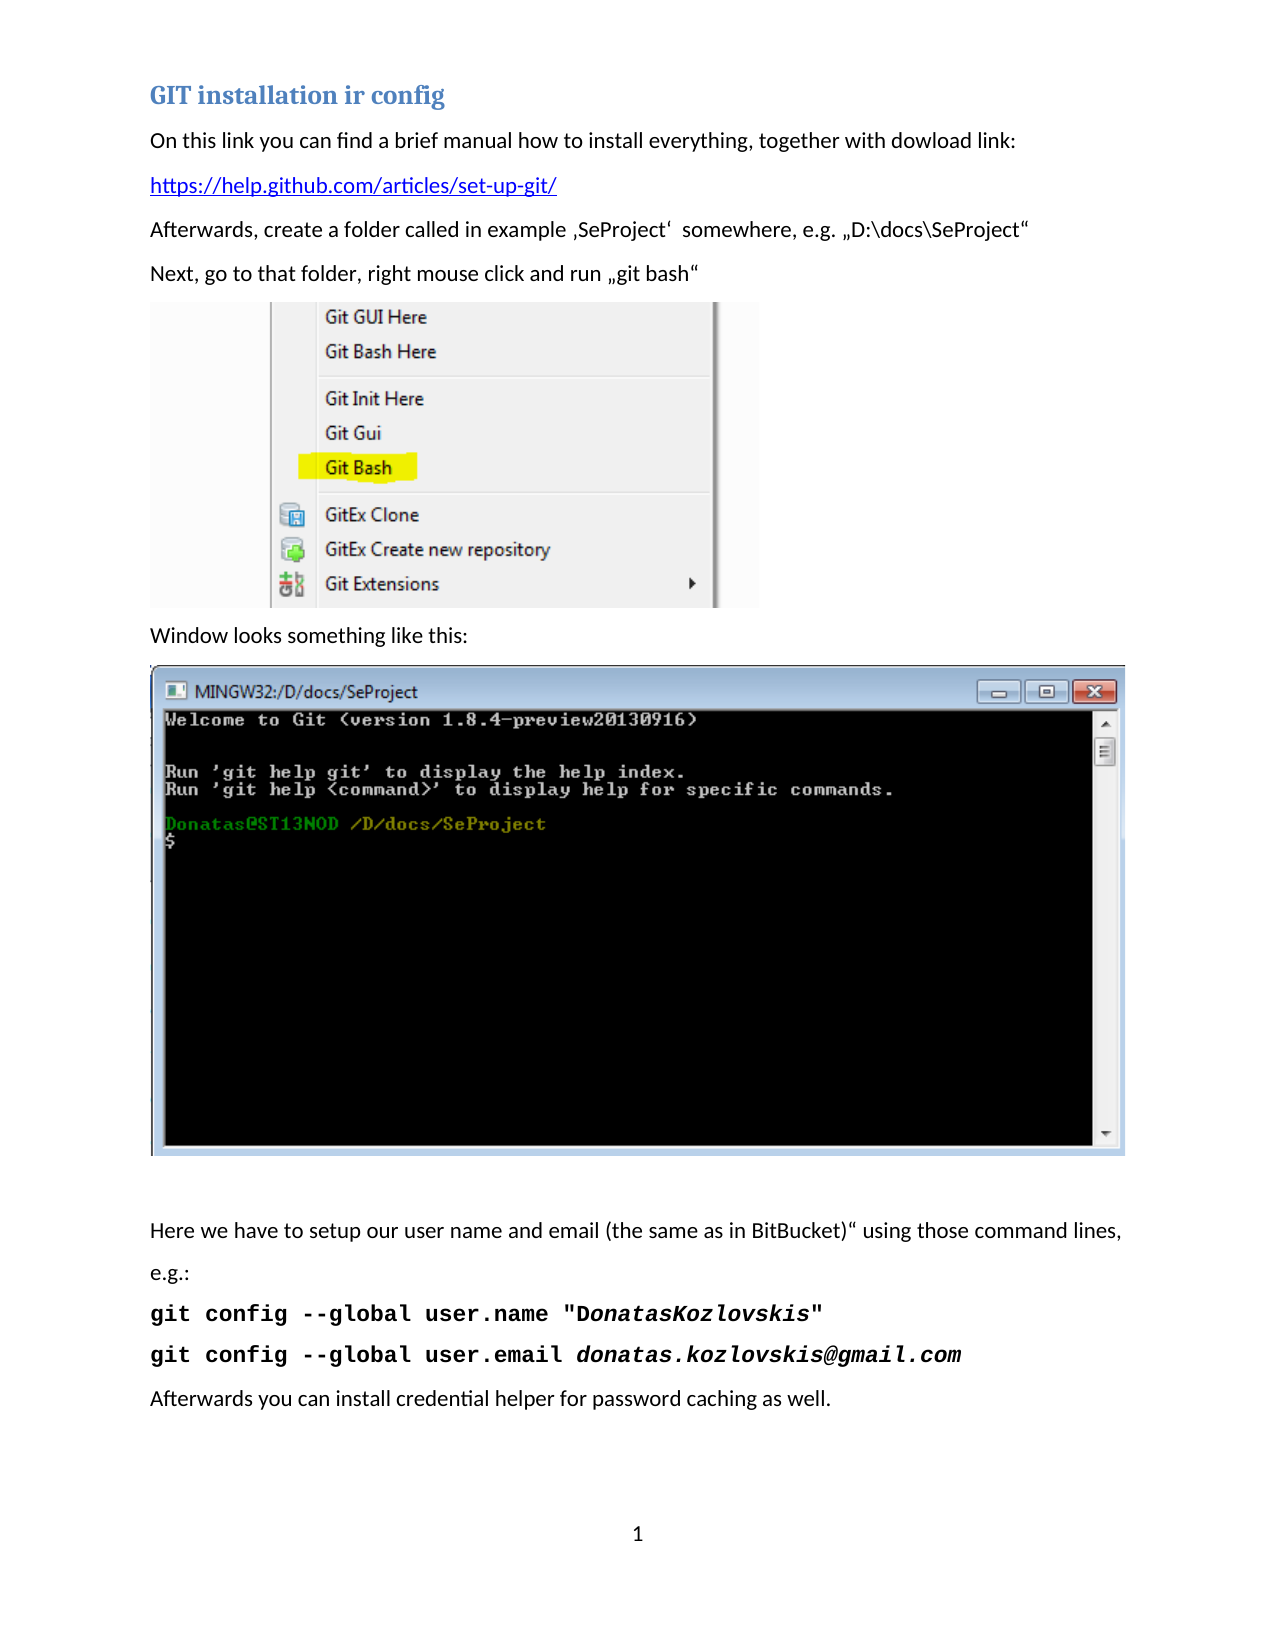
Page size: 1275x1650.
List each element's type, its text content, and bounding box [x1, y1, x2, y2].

subtitle GIT installation ir config [150, 80, 1125, 111]
text git config --global user.name "DonatasKozlovskis" [150, 1302, 1125, 1328]
picture [150, 665, 1125, 1156]
text Here we have to setup our user name and email (the same as in BitBucket)“ using those command lines, e.g.: [150, 1216, 1125, 1286]
text Afterwards, create a folder called in example ‚SeProject‘ somewhere, e.g. „D:\docs\SeProject“ [150, 215, 1125, 243]
text Next, go to that folder, right mouse click and run „git bash“ [150, 259, 1125, 287]
text https://help.github.com/articles/set-up-git/ [150, 171, 1125, 199]
text git config --global user.email donatas.kozlovskis@gmail.com [150, 1343, 1125, 1369]
text Afterwards you can install credential helper for password caching as well. [150, 1384, 1125, 1412]
picture [150, 302, 760, 608]
text On this link you can find a brief manual how to install everything, together with dowload link: [150, 127, 1125, 155]
